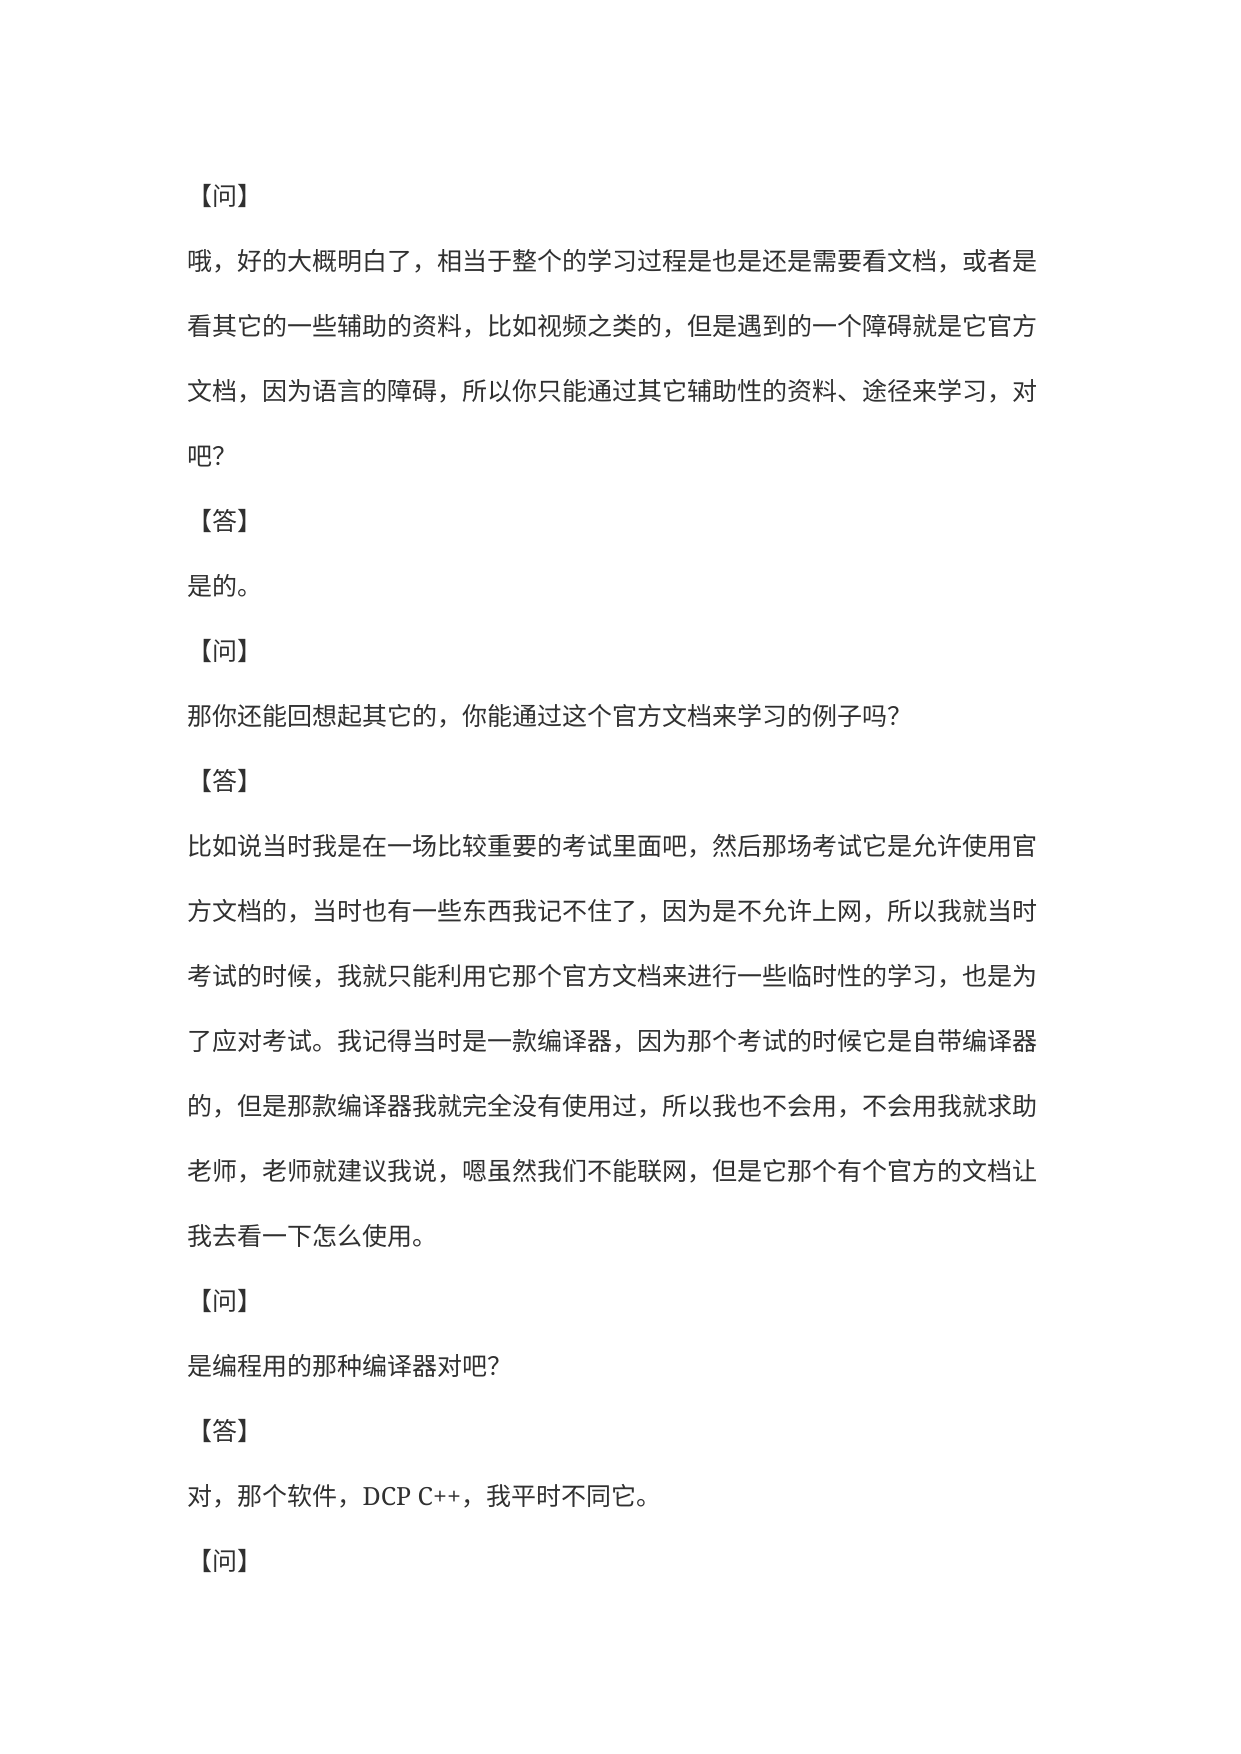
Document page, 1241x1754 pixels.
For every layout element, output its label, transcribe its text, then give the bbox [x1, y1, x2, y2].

text 【答】 [187, 487, 1053, 552]
text 【问】 [187, 1527, 1053, 1592]
text 【答】 [187, 747, 1053, 812]
text 【问】 [187, 1267, 1053, 1332]
text 比如说当时我是在一场比较重要的考试里面吧，然后那场考试它是允许使用官方文档的，当时也有一些东西我记不住了，因为是不允许上网，所以我就当时考试的时候，我就只能利用它那个官方文档来进行一些临时性的学习，也是为了应对考试。我记得当时是一款编译器，因为那个考试的时候它是自带编译器的，但是那款编译器我就完全没有使用过，所以我也不会用，不会用我就求助老师，老师就建议我说，嗯虽然我们不能联网，但是它那个有个官方的文档让我去看一下怎么使用。 [187, 812, 1053, 1267]
text 那你还能回想起其它的，你能通过这个官方文档来学习的例子吗？ [187, 682, 1053, 747]
text 是编程用的那种编译器对吧？ [187, 1332, 1053, 1397]
text 【问】 [187, 617, 1053, 682]
text 哦，好的大概明白了，相当于整个的学习过程是也是还是需要看文档，或者是看其它的一些辅助的资料，比如视频之类的，但是遇到的一个障碍就是它官方文档，因为语言的障碍，所以你只能通过其它辅助性的资料、途径来学习，对吧？ [187, 227, 1053, 487]
text 【答】 [187, 1397, 1053, 1462]
text 【问】 [187, 162, 1053, 227]
text 对，那个软件，DCP C++，我平时不同它。 [187, 1462, 1053, 1527]
text 是的。 [187, 552, 1053, 617]
